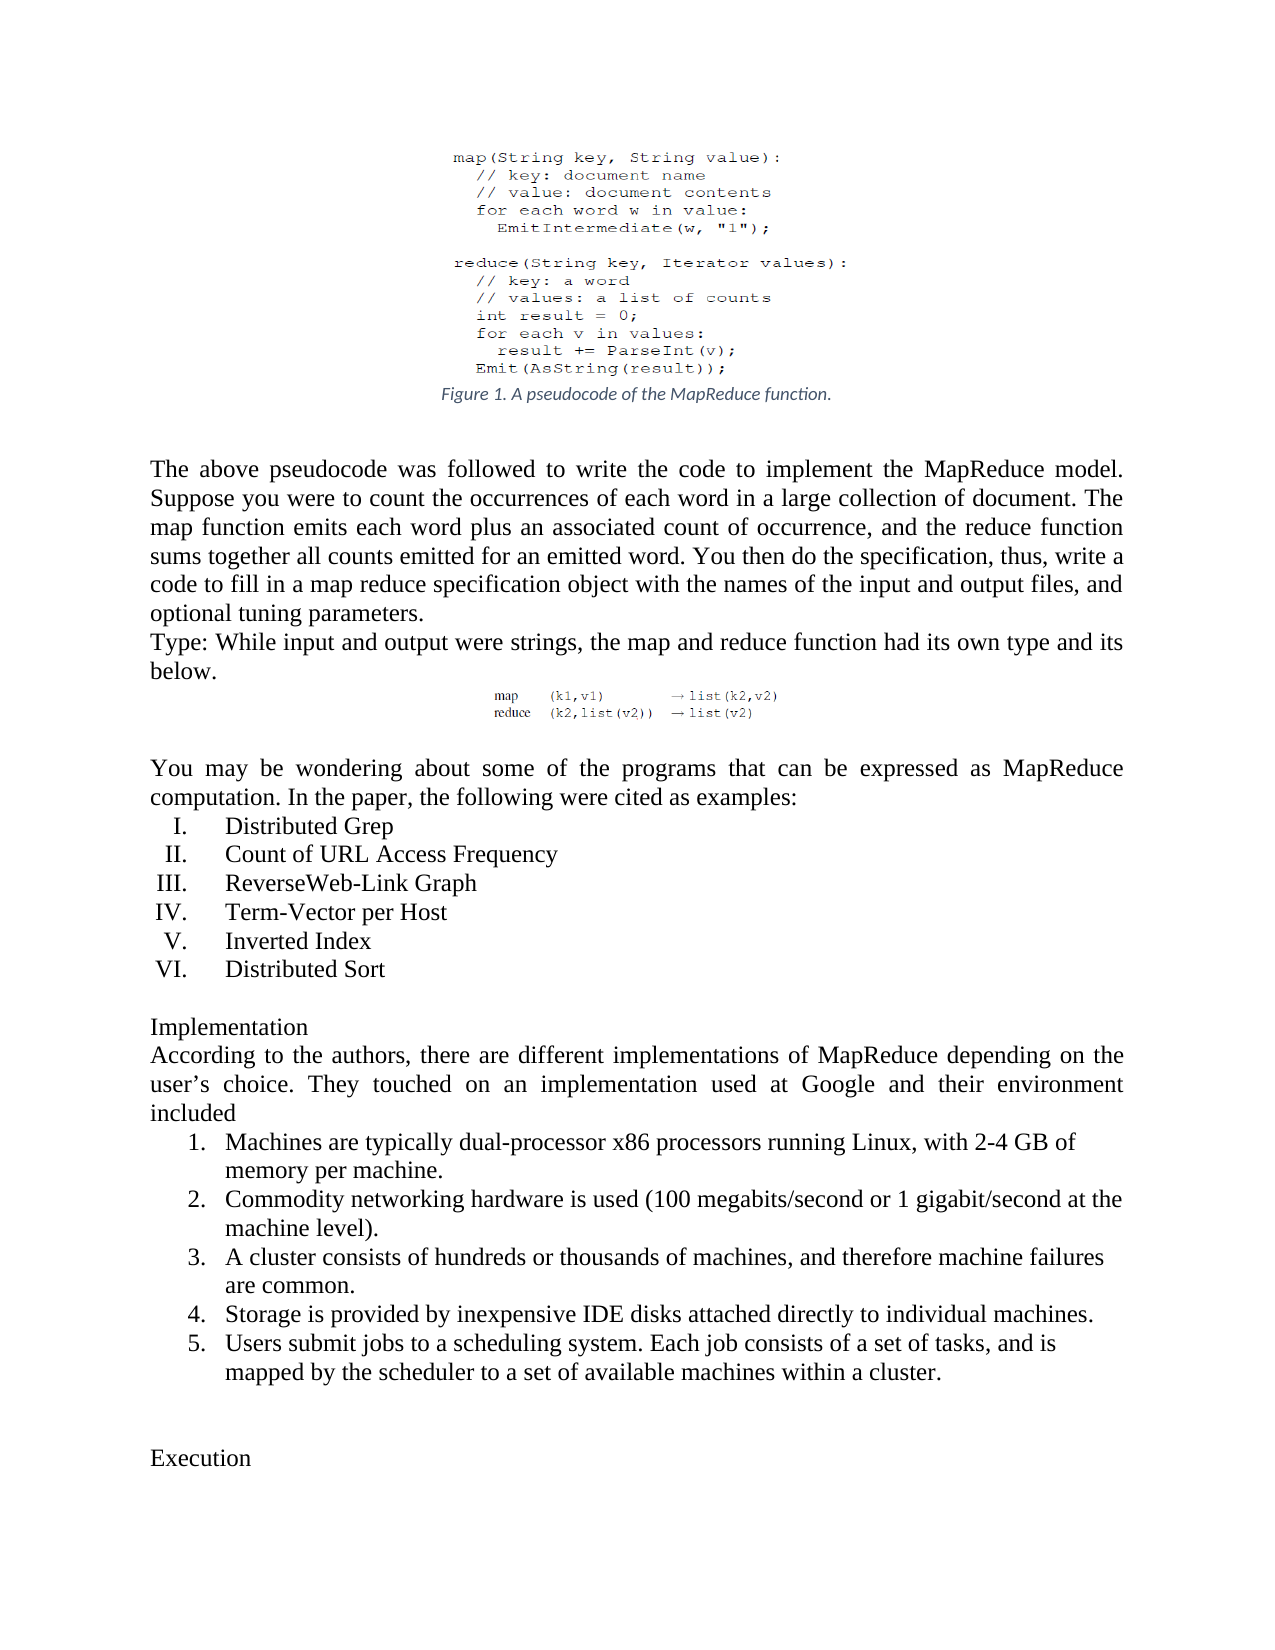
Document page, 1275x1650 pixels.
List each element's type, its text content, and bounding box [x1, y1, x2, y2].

text Execution [150, 1443, 1125, 1472]
text You may be wondering about some of the programs that can be expressed as MapReduce computation. In the paper, the following were cited as examples: [150, 753, 1125, 811]
list Storage is provided by inexpensive IDE disks attached directly to individual machines. [187, 1299, 1125, 1328]
list Term-Vector per Host [187, 897, 1125, 926]
text According to the authors, there are different implementations of MapReduce depending on the user’s choice. They touched on an implementation used at Google and their environment included [150, 1040, 1125, 1127]
text The above pseudocode was followed to write the code to implement the MapReduce model. Suppose you were to count the occurrences of each word in a large collection of document. The map function emits each word plus an associated count of occurrence, and the reduce function sums together all counts emitted for an emitted word. You then do the specification, thus, write a code to fill in a map reduce specification object with the names of the input and output files, and optional tuning parameters. [150, 454, 1125, 627]
list Distributed Sort [187, 954, 1125, 983]
picture [488, 684, 787, 725]
list Machines are typically dual-processor x86 processors running Linux, with 2-4 GB of memory per machine. [187, 1127, 1125, 1184]
list Distributed Grep [187, 811, 1125, 839]
text Figure 1. A pseudocode of the MapReduce function. [150, 382, 1125, 405]
list Inverted Index [187, 926, 1125, 954]
list Commodity networking hardware is used (100 megabits/second or 1 gigabit/second at the machine level). [187, 1184, 1125, 1242]
picture [428, 150, 847, 383]
text Implementation [150, 1012, 1125, 1040]
list Count of URL Access Frequency [187, 839, 1125, 868]
text Type: While input and output were strings, the map and reduce function had its own type and its below. [150, 627, 1125, 684]
list ReverseWeb-Link Graph [187, 868, 1125, 897]
list Users submit jobs to a scheduling system. Each job consists of a set of tasks, and is mapped by the scheduler to a set of available machines within a cluster. [187, 1328, 1125, 1385]
list A cluster consists of hundreds or thousands of machines, and therefore machine failures are common. [187, 1242, 1125, 1299]
